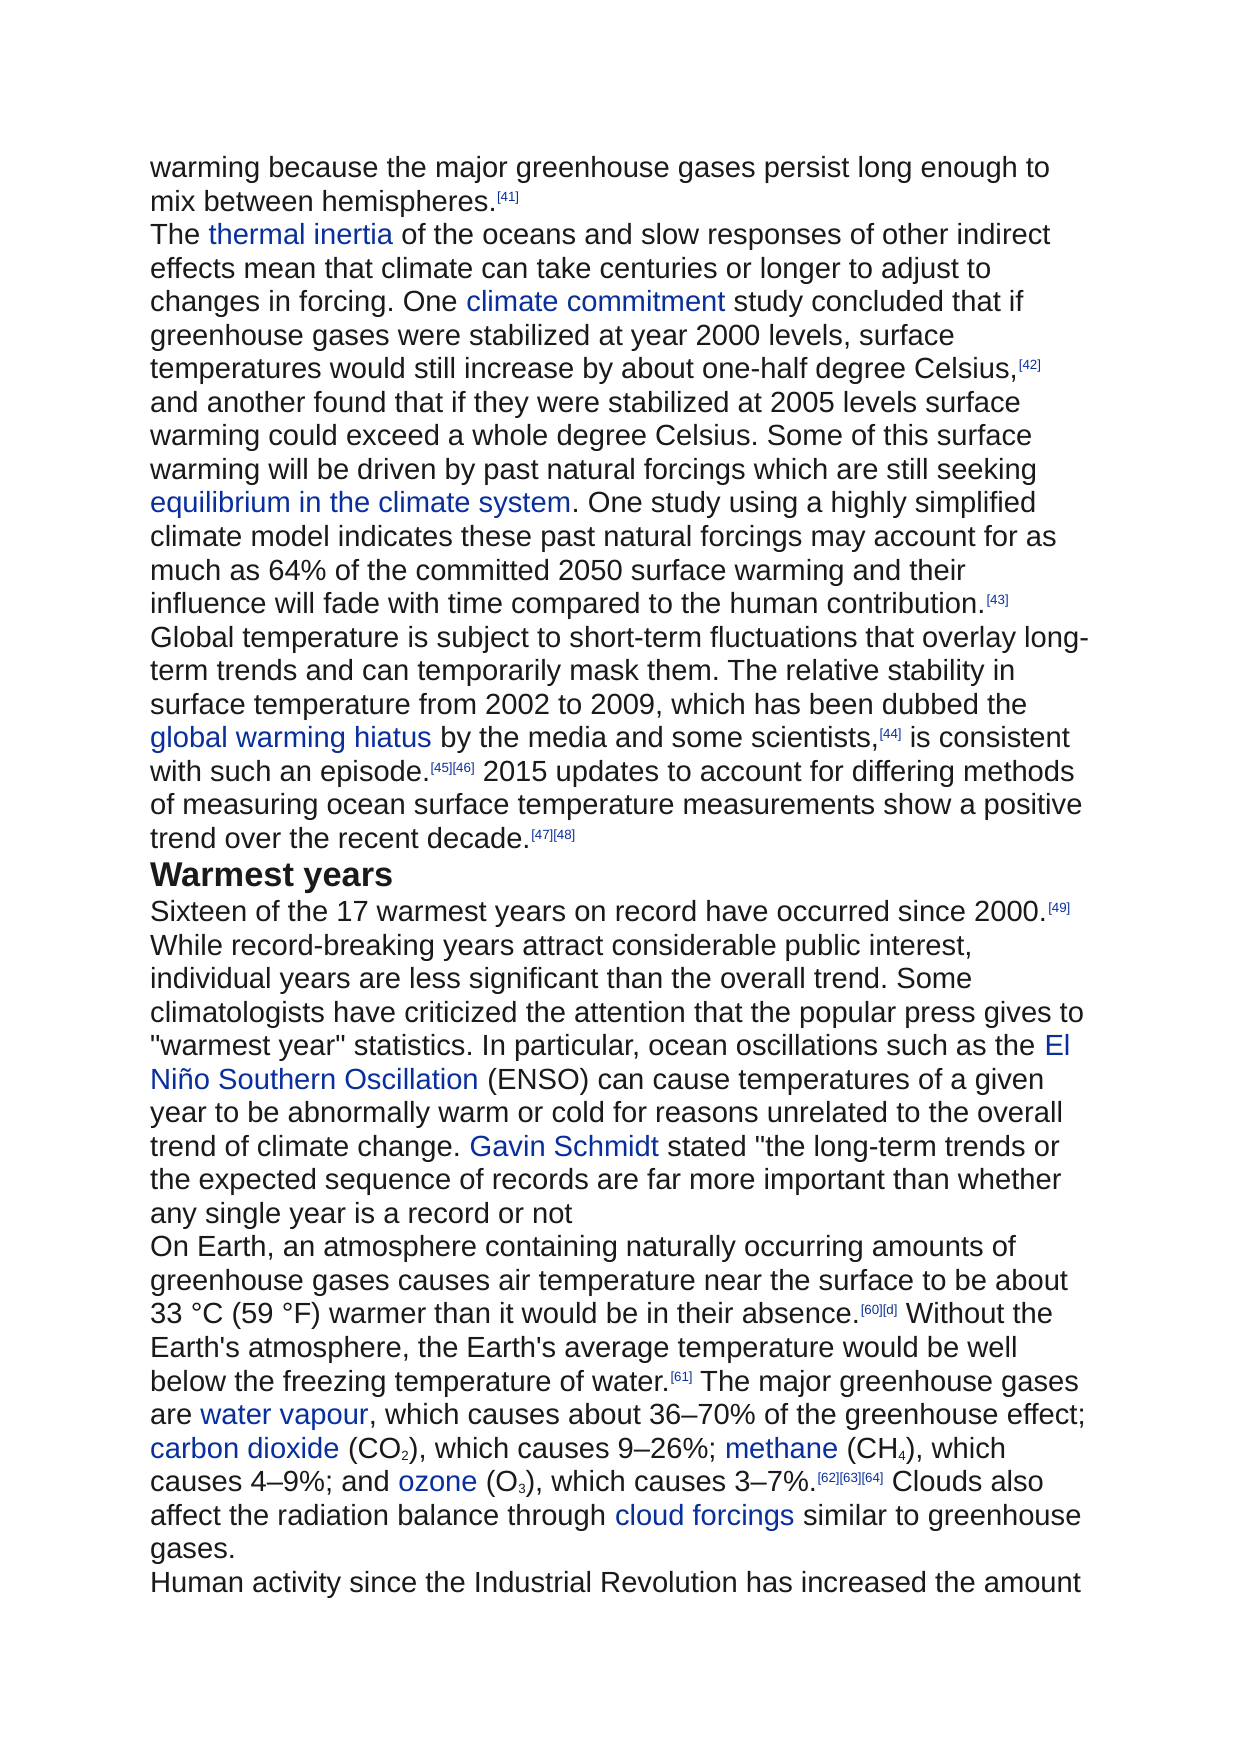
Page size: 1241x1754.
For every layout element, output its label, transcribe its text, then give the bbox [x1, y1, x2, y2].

text Warmest years [150, 854, 1090, 894]
text Global temperature is subject to short-term fluctuations that overlay long-term trends and can temporarily mask them. The relative stability in surface temperature from 2002 to 2009, which has been dubbed the global warming hiatus by the media and some scientists,[44] is consistent with such an episode.[45][46] 2015 updates to account for differing methods of measuring ocean surface temperature measurements show a positive trend over the recent decade.[47][48] [150, 619, 1090, 854]
text The thermal inertia of the oceans and slow responses of other indirect effects mean that climate can take centuries or longer to adjust to changes in forcing. One climate commitment study concluded that if greenhouse gases were stabilized at year 2000 levels, surface temperatures would still increase by about one-half degree Celsius,[42] and another found that if they were stabilized at 2005 levels surface warming could exceed a whole degree Celsius. Some of this surface warming will be driven by past natural forcings which are still seeking equilibrium in the climate system. One study using a highly simplified climate model indicates these past natural forcings may account for as much as 64% of the committed 2050 surface warming and their influence will fade with time compared to the human contribution.[43] [150, 217, 1090, 619]
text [150, 150, 1090, 217]
text Sixteen of the 17 warmest years on record have occurred since 2000.[49] While record-breaking years attract considerable public interest, individual years are less significant than the overall trend. Some climatologists have criticized the attention that the popular press gives to "warmest year" statistics. In particular, ocean oscillations such as the El Niño Southern Oscillation (ENSO) can cause temperatures of a given year to be abnormally warm or cold for reasons unrelated to the overall trend of climate change. Gavin Schmidt stated "the long-term trends or the expected sequence of records are far more important than whether any single year is a record or not [150, 894, 1090, 1229]
text On Earth, an atmosphere containing naturally occurring amounts of greenhouse gases causes air temperature near the surface to be about 33 °C (59 °F) warmer than it would be in their absence.[60][d] Without the Earth's atmosphere, the Earth's average temperature would be well below the freezing temperature of water.[61] The major greenhouse gases are water vapour, which causes about 36–70% of the greenhouse effect; carbon dioxide (CO2), which causes 9–26%; methane (CH4), which causes 4–9%; and ozone (O3), which causes 3–7%.[62][63][64] Clouds also affect the radiation balance through cloud forcings similar to greenhouse gases. [150, 1229, 1090, 1565]
